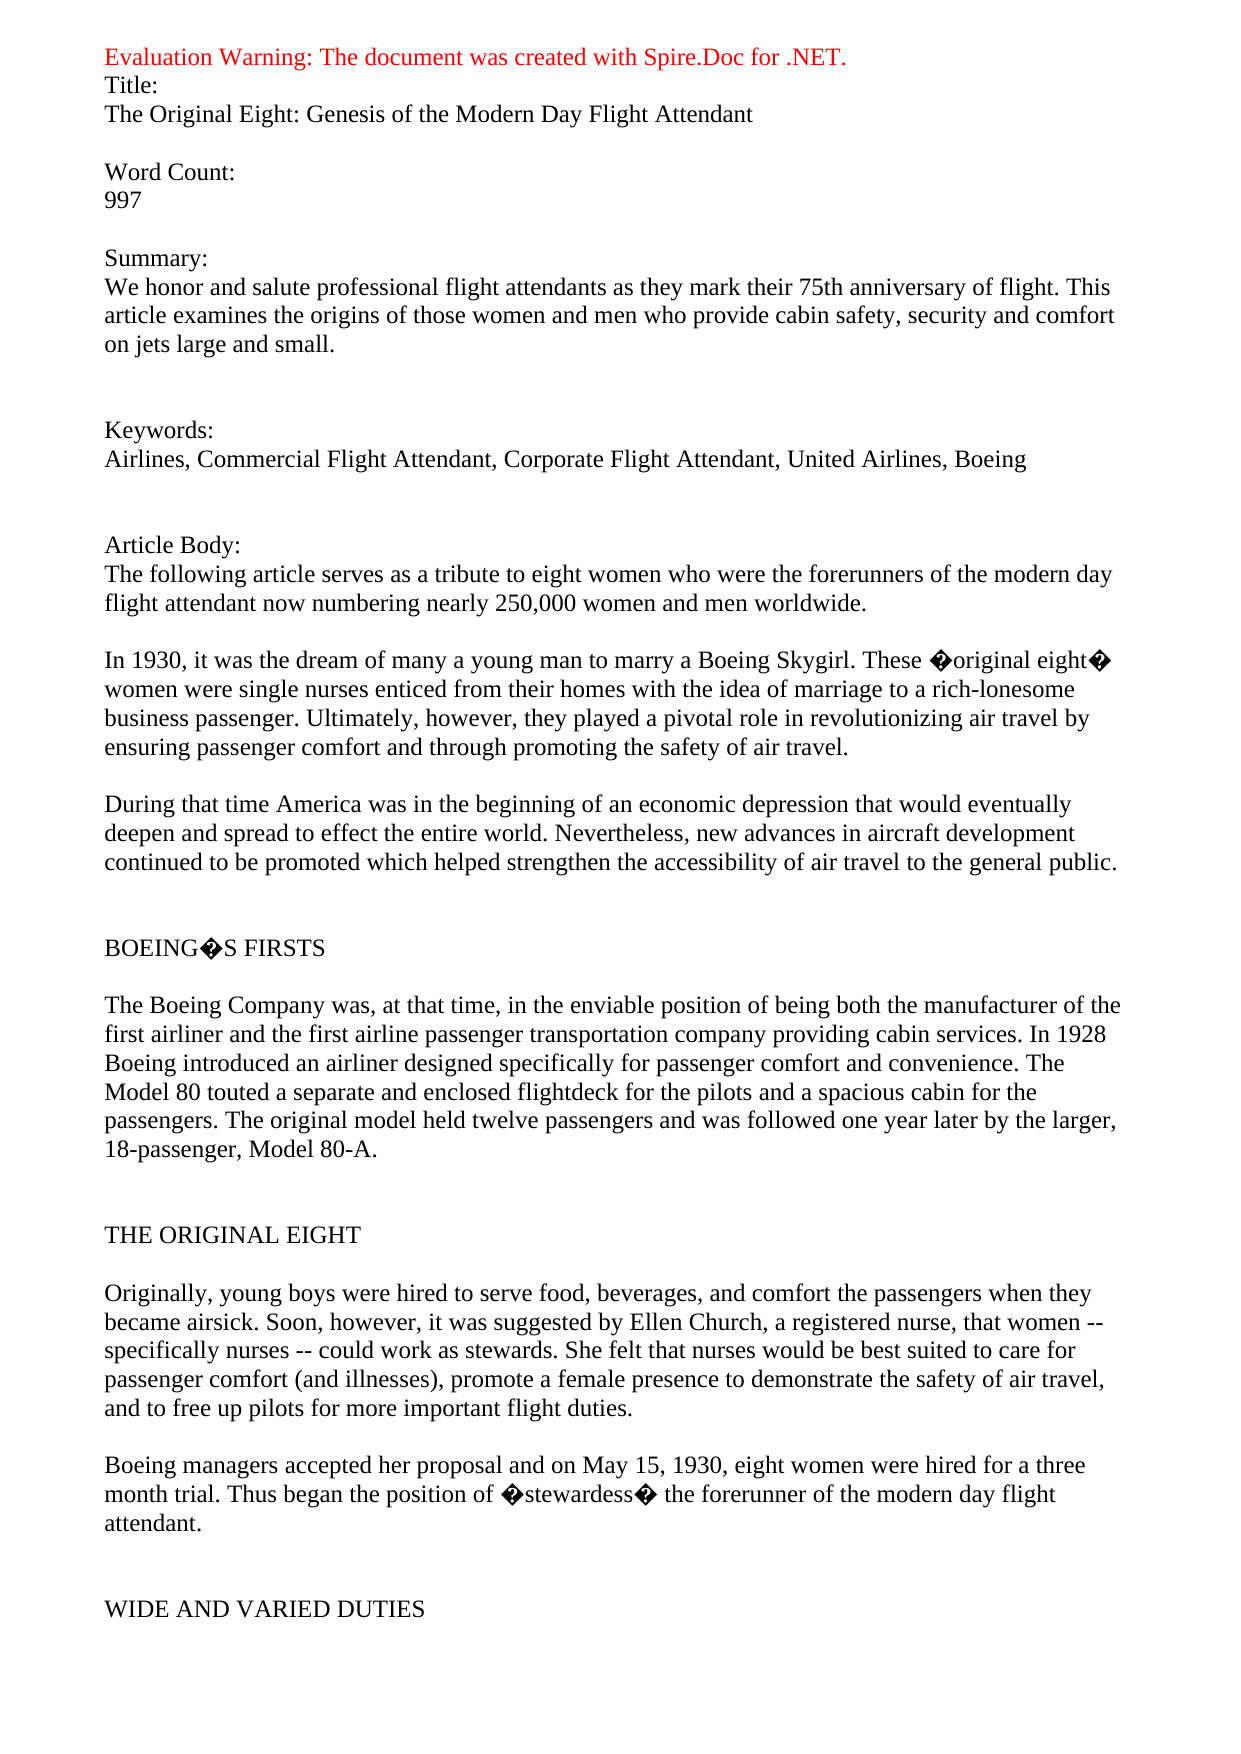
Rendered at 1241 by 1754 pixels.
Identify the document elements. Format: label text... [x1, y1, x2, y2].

text We honor and salute professional flight attendants as they mark their 75th anniversary of flight. This article examines the origins of those women and men who provide cabin safety, security and comfort on jets large and small. [104, 272, 1136, 358]
text Summary: [104, 243, 1136, 272]
text Title: [104, 70, 1136, 99]
text During that time America was in the beginning of an economic depression that would eventually deepen and spread to effect the entire world. Nevertheless, new advances in aircraft development continued to be promoted which helped strengthen the accessibility of air travel to the general public. [104, 789, 1136, 875]
text 997 [104, 185, 1136, 214]
text WIDE AND VARIED DUTIES [104, 1594, 1136, 1623]
text The following article serves as a tribute to eight women who were the forerunners of the modern day flight attendant now numbering nearly 250,000 women and men worldwide. [104, 559, 1136, 617]
text The Boeing Company was, at that time, in the enviable position of being both the manufacturer of the first airliner and the first airline passenger transportation company providing cabin services. In 1928 Boeing introduced an airliner designed specifically for passenger comfort and convenience. The Model 80 touted a separate and enclosed flightdeck for the pilots and a spacious cabin for the passengers. The original model held twelve passengers and was followed one year later by the larger, 18-passenger, Model 80-A. [104, 990, 1136, 1163]
text In 1930, it was the dream of many a young man to marry a Boeing Skygirl. These �original eight� women were single nurses enticed from their homes with the idea of marriage to a rich-lonesome business passenger. Ultimately, however, they played a pivotal role in revolutionizing air travel by ensuring passenger comfort and through promoting the safety of air travel. [104, 645, 1136, 760]
text Originally, young boys were hired to serve food, beverages, and comfort the passengers when they became airsick. Soon, however, it was suggested by Ellen Church, a registered nurse, that women -- specifically nurses -- could work as stewards. She felt that nurses would be best suited to care for passenger comfort (and illnesses), promote a female presence to demonstrate the safety of air travel, and to free up pilots for more important flight duties. [104, 1278, 1136, 1422]
text Article Body: [104, 530, 1136, 559]
text Airlines, Commercial Flight Attendant, Corporate Flight Attendant, United Airlines, Boeing [104, 444, 1136, 473]
text BOEING�S FIRSTS [104, 933, 1136, 962]
text Keywords: [104, 415, 1136, 444]
text Evaluation Warning: The document was created with Spire.Doc for .NET. [104, 42, 1136, 70]
text THE ORIGINAL EIGHT [104, 1220, 1136, 1249]
text Word Count: [104, 157, 1136, 185]
text The Original Eight: Genesis of the Modern Day Flight Attendant [104, 99, 1136, 128]
text Boeing managers accepted her proposal and on May 15, 1930, eight women were hired for a three month trial. Thus began the position of �stewardess� the forerunner of the modern day flight attendant. [104, 1450, 1136, 1537]
